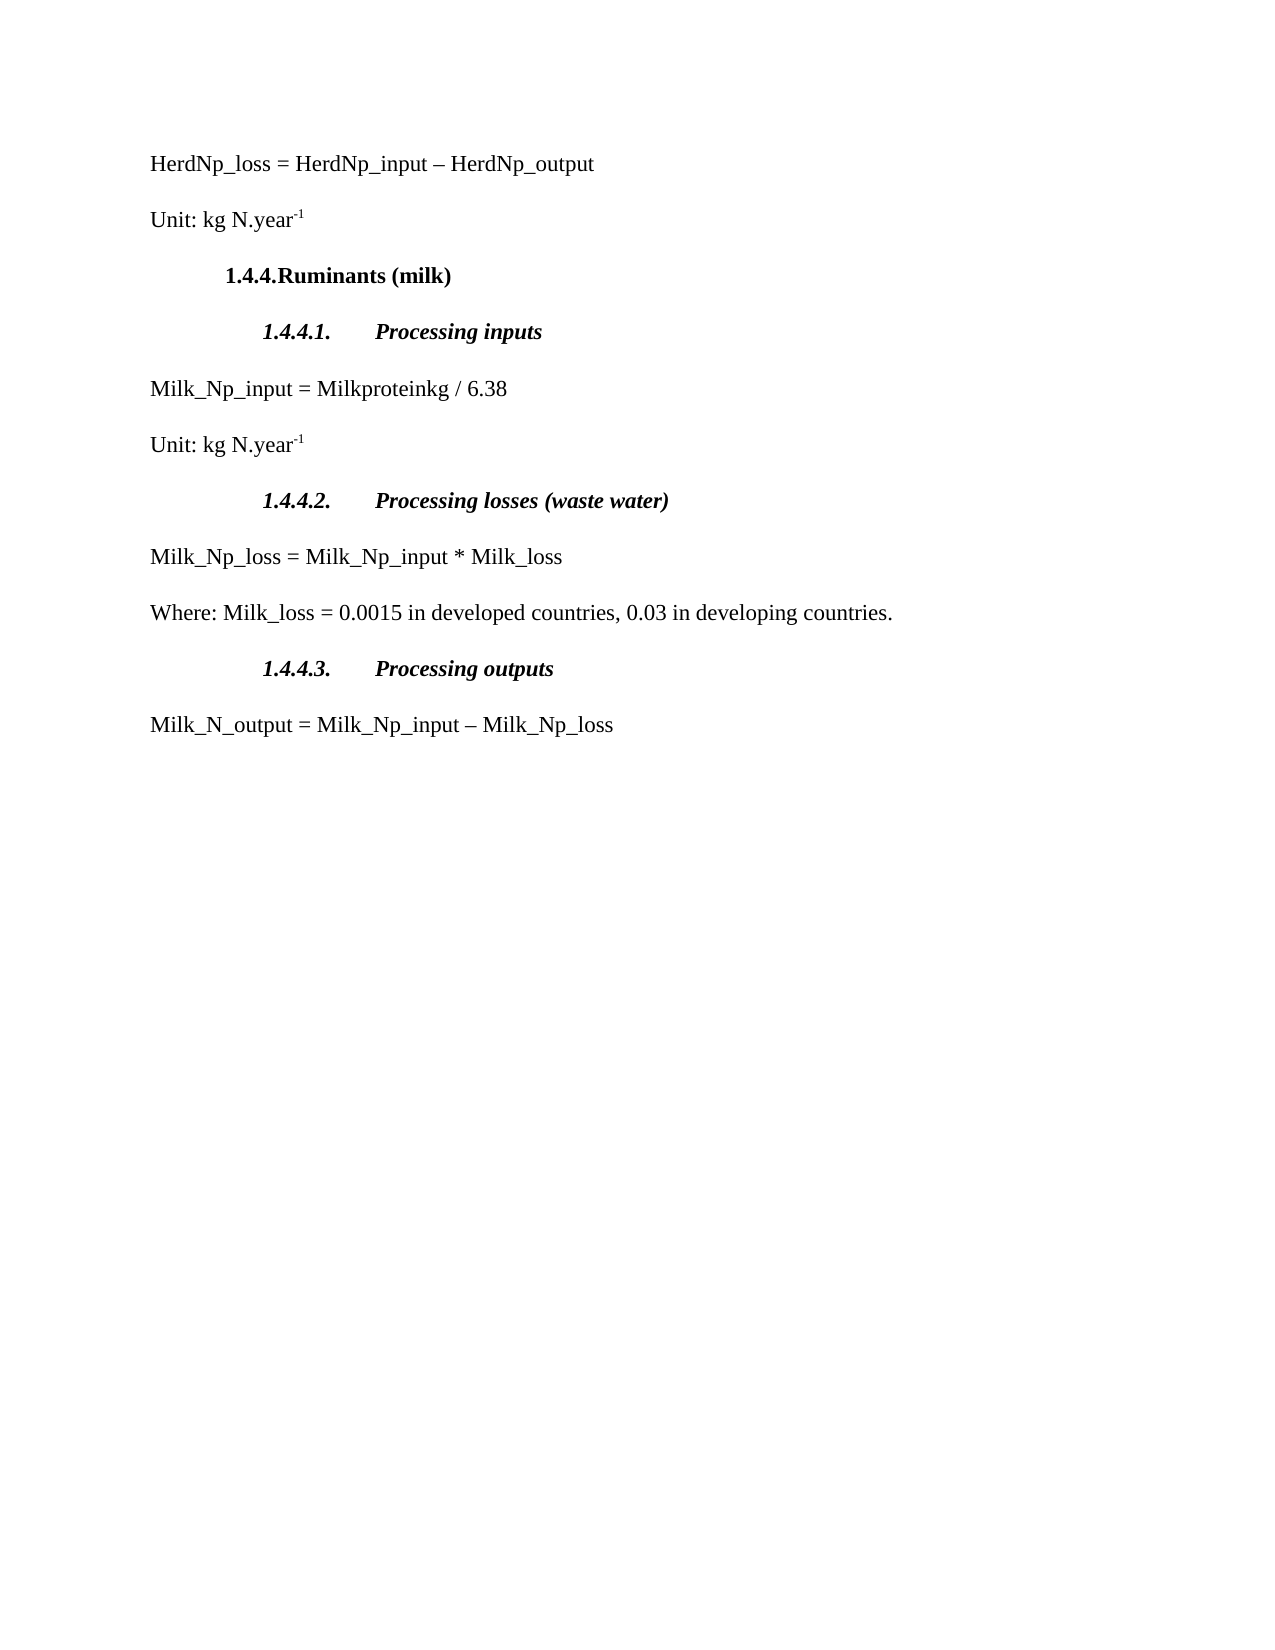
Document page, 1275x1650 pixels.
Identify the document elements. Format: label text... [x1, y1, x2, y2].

text Unit: kg N.year-1 [150, 431, 1125, 457]
subtitle Processing outputs [262, 655, 1125, 682]
text Unit: kg N.year-1 [150, 206, 1125, 232]
text Where: Milk_loss = 0.0015 in developed countries, 0.03 in developing countries. [150, 599, 1125, 626]
text Milk_Np_input = Milkproteinkg / 6.38 [150, 374, 1125, 401]
subtitle Ruminants (milk) [225, 262, 1125, 289]
text HerdNp_loss = HerdNp_input – HerdNp_output [150, 150, 1125, 176]
text Milk_N_output = Milk_Np_input – Milk_Np_loss [150, 711, 1125, 738]
subtitle Processing inputs [262, 318, 1125, 345]
subtitle Processing losses (waste water) [262, 487, 1125, 513]
text Milk_Np_loss = Milk_Np_input * Milk_loss [150, 543, 1125, 569]
